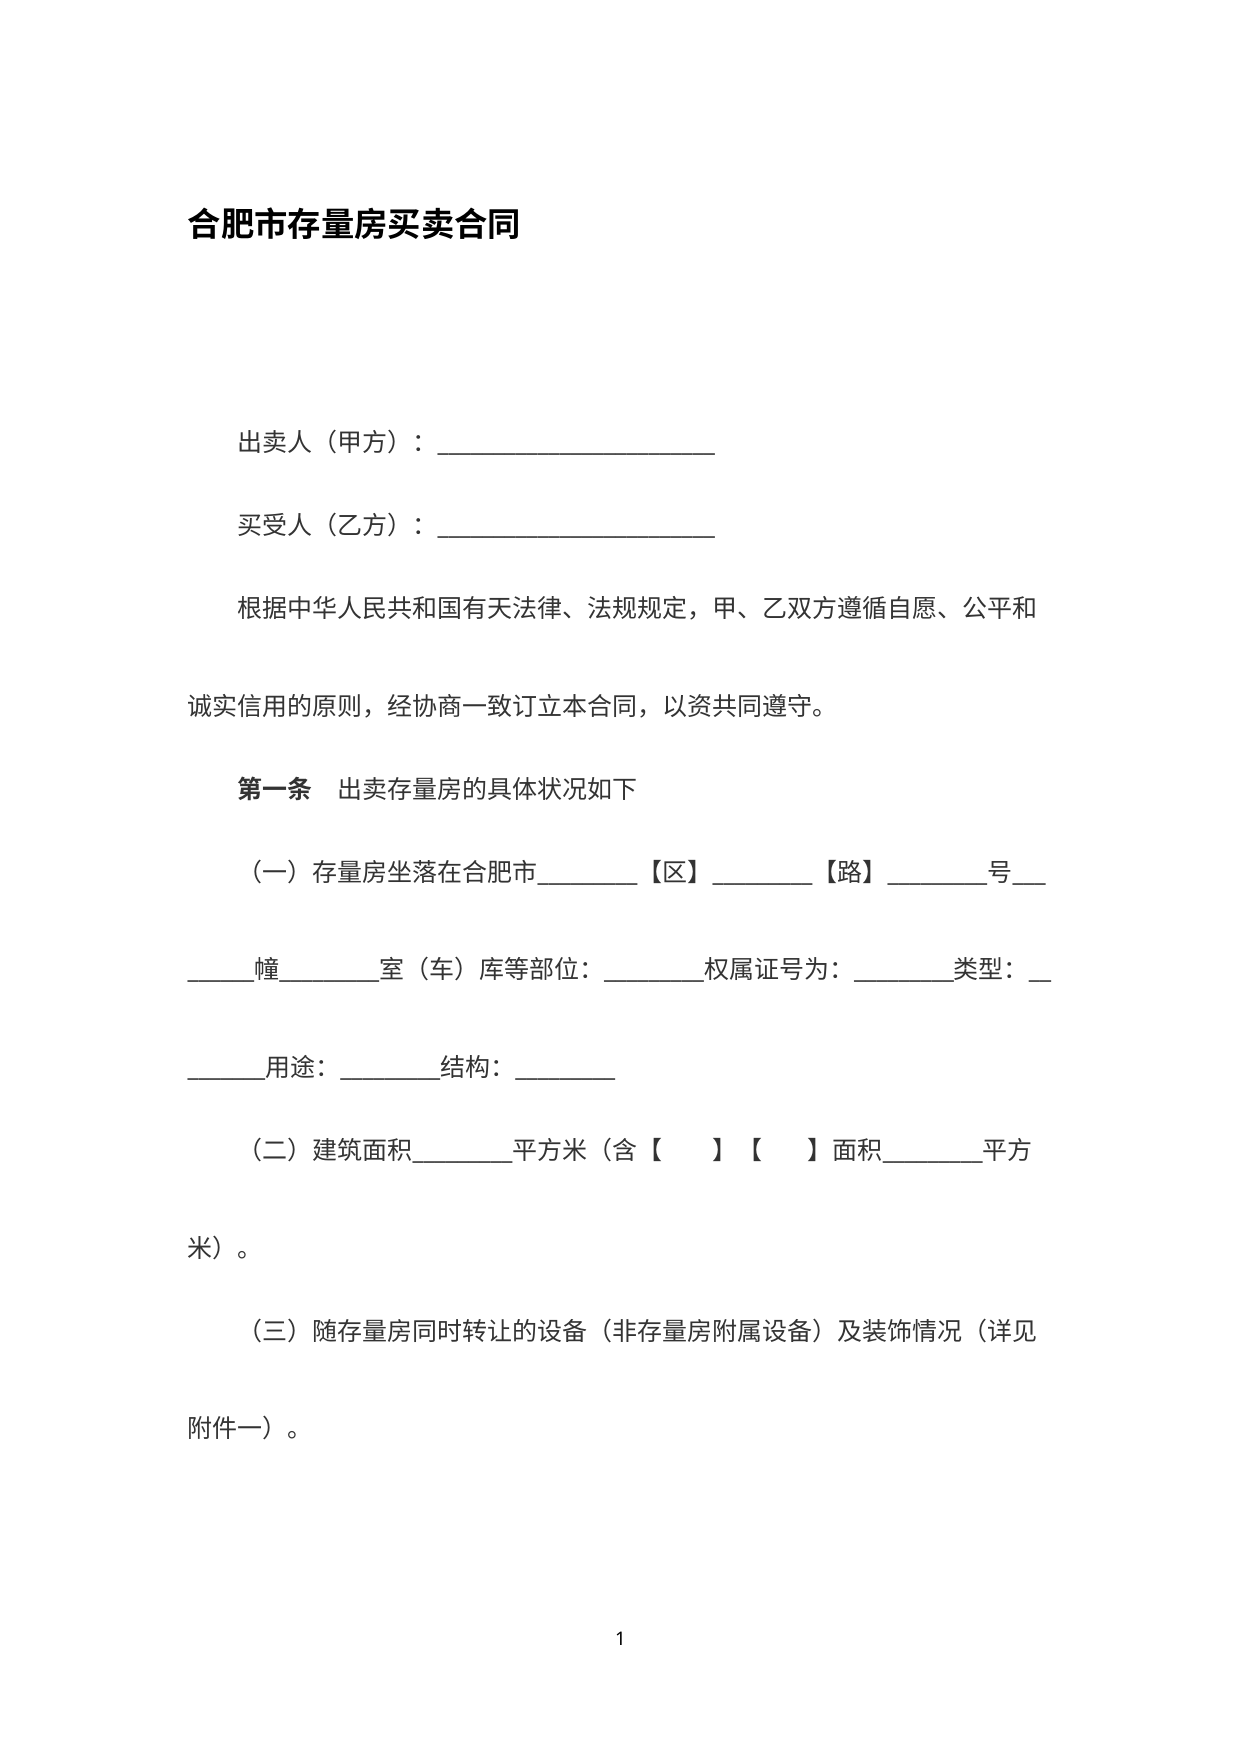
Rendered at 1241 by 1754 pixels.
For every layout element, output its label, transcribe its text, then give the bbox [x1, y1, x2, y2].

text 买受人（乙方）：_________________________ [187, 491, 1053, 556]
text （三）随存量房同时转让的设备（非存量房附属设备）及装饰情况（详见附件一）。 [187, 1297, 1053, 1459]
text 根据中华人民共和国有天法律、法规规定，甲、乙双方遵循自愿、公平和诚实信用的原则，经协商一致订立本合同，以资共同遵守。 [187, 574, 1053, 737]
text （二）建筑面积_________平方米（含【 】【 】面积_________平方米）。 [187, 1116, 1053, 1279]
subtitle 合肥市存量房买卖合同 [187, 189, 1053, 254]
text 第一条 出卖存量房的具体状况如下 [187, 755, 1053, 820]
text 出卖人（甲方）：_________________________ [187, 408, 1053, 473]
text （一）存量房坐落在合肥市_________【区】_________【路】_________号_________幢_________室（车）库等部位：_________权属证号为：_________类型：_________用途：_________结构：_________ [187, 838, 1053, 1098]
